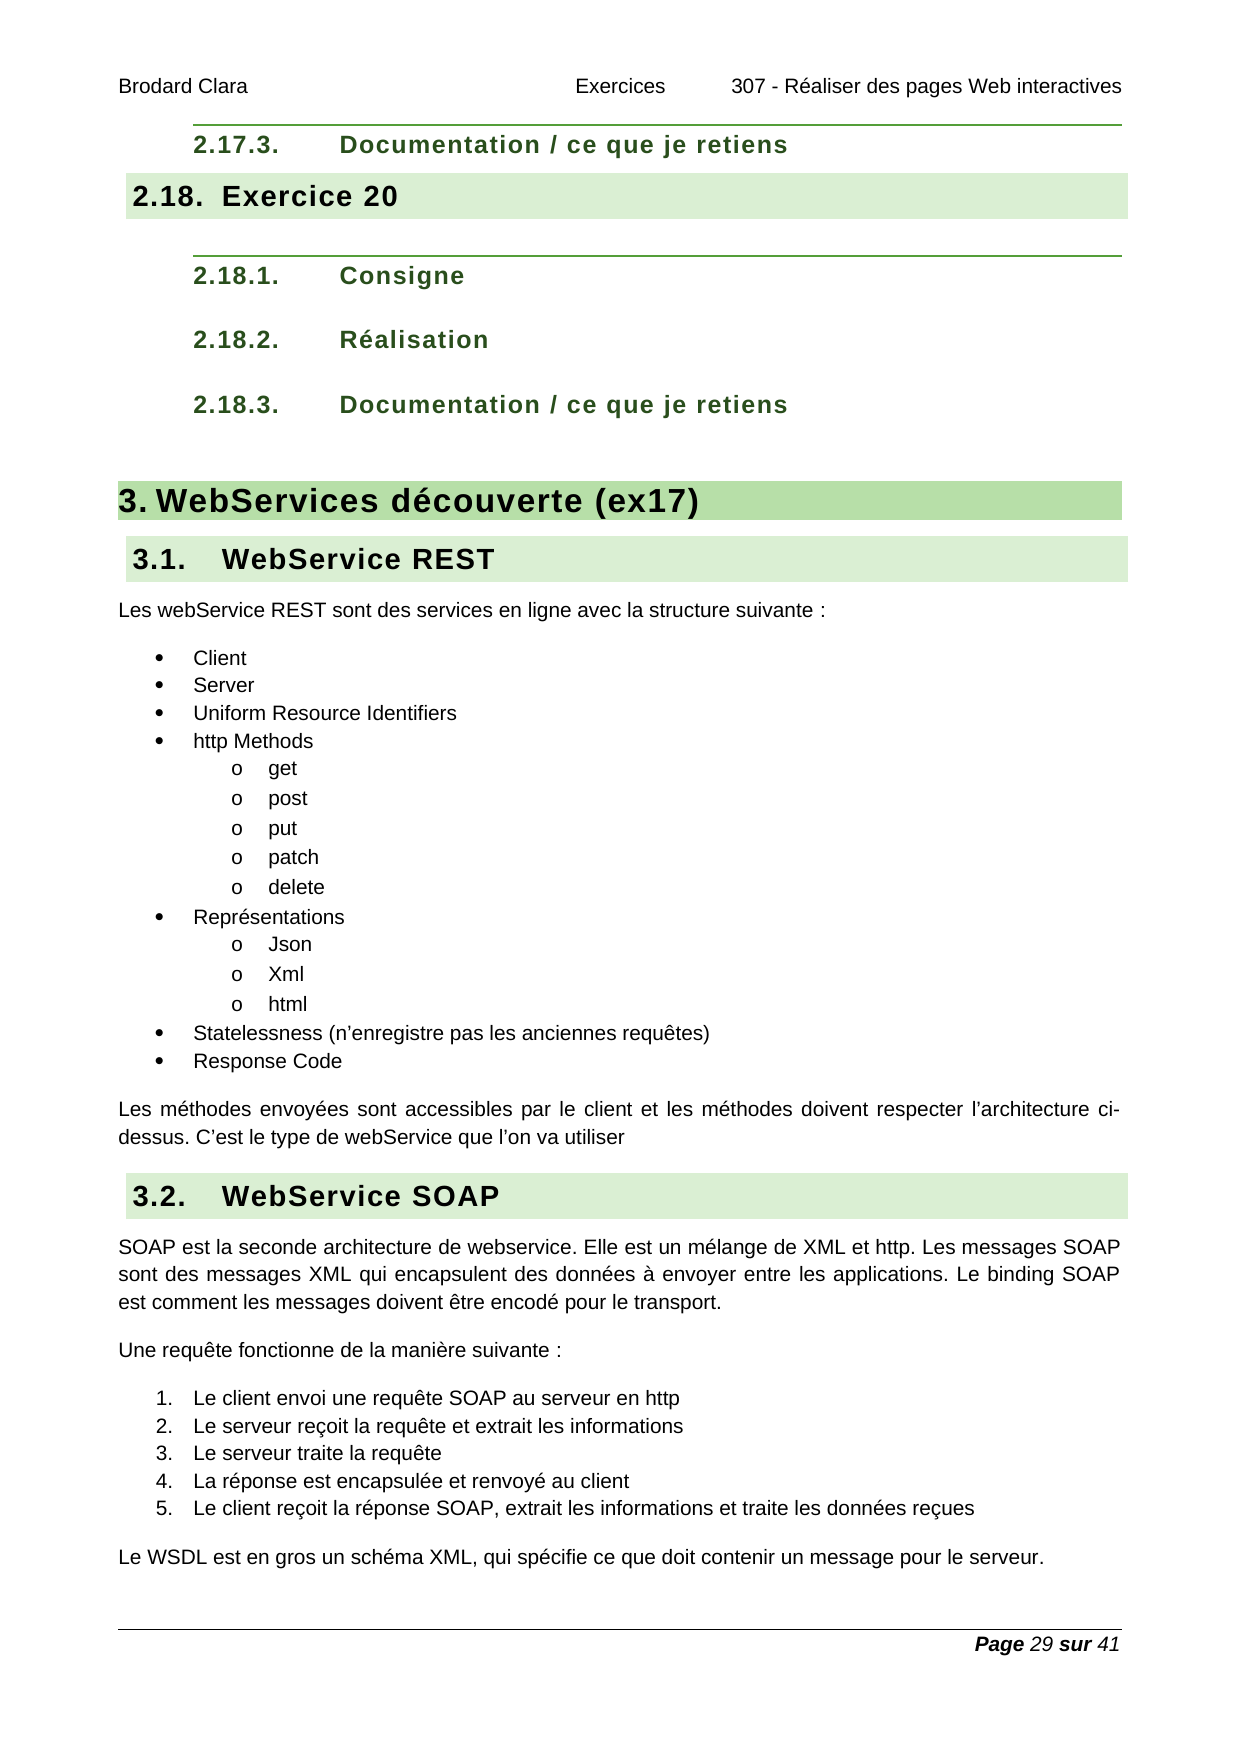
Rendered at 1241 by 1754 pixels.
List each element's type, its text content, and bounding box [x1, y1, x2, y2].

list put [231, 816, 1122, 841]
list delete [231, 875, 1122, 901]
list Le serveur traite la requête [156, 1441, 1122, 1465]
list Json [231, 932, 1122, 958]
subtitle Documentation / ce que je retiens [193, 126, 1122, 158]
text SOAP est la seconde architecture de webservice. Elle est un mélange de XML et http. Les messages SOAP sont des messages XML qui encapsulent des données à envoyer entre les applications. Le binding SOAP est comment les messages doivent être encodé pour le transport. [118, 1234, 1122, 1313]
list Response Code [156, 1049, 1122, 1073]
list Le client reçoit la réponse SOAP, extrait les informations et traite les données reçues [156, 1496, 1122, 1520]
text Le WSDL est en gros un schéma XML, qui spécifie ce que doit contenir un message pour le serveur. [118, 1544, 1122, 1568]
list get [231, 756, 1122, 782]
list Server [156, 673, 1122, 697]
list Statelessness (n’enregistre pas les anciennes requêtes) [156, 1021, 1122, 1045]
subtitle Documentation / ce que je retiens [193, 384, 1122, 418]
text Une requête fonctionne de la manière suivante : [118, 1338, 1122, 1362]
list http Methods [156, 728, 1122, 753]
list Xml [231, 962, 1122, 988]
list Uniform Resource Identifiers [156, 701, 1122, 725]
list Le client envoi une requête SOAP au serveur en http [156, 1386, 1122, 1410]
list Client [156, 646, 1122, 670]
text Les méthodes envoyées sont accessibles par le client et les méthodes doivent respecter l’architecture ci-dessus. C’est le type de webService que l’on va utiliser [118, 1097, 1122, 1149]
subtitle Réalisation [193, 319, 1122, 354]
list La réponse est encapsulée et renvoyé au client [156, 1469, 1122, 1493]
list Le serveur reçoit la requête et extrait les informations [156, 1414, 1122, 1438]
text Les webService REST sont des services en ligne avec la structure suivante : [118, 597, 1122, 621]
subtitle Exercice 20 [132, 179, 1122, 213]
list post [231, 786, 1122, 812]
subtitle WebService REST [132, 542, 1122, 576]
list Représentations [156, 904, 1122, 929]
subtitle WebService SOAP [132, 1179, 1122, 1213]
subtitle WebServices découverte (ex17) [118, 481, 1122, 520]
subtitle Consigne [193, 257, 1122, 290]
list patch [231, 845, 1122, 871]
list html [231, 992, 1122, 1017]
